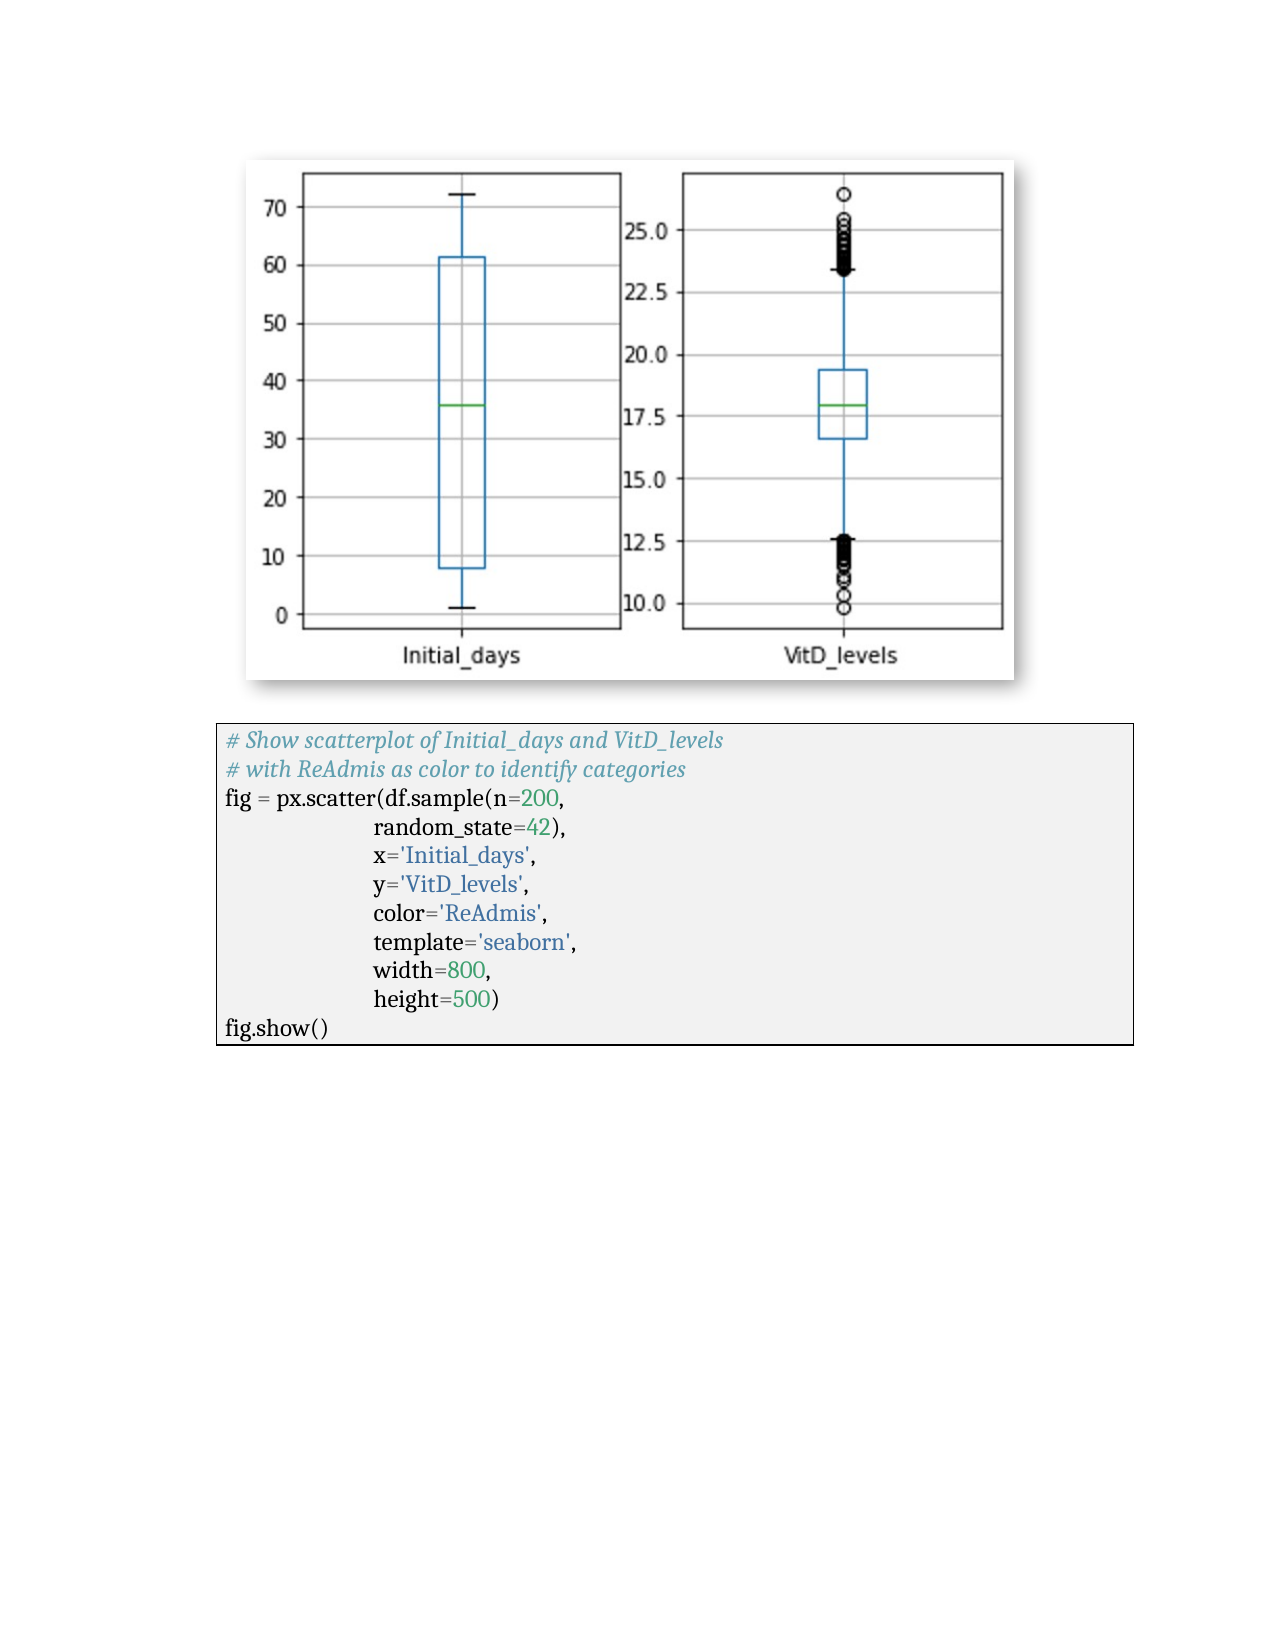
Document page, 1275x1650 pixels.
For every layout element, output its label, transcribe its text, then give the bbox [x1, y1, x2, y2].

picture [246, 160, 1014, 680]
text # Show scatterplot of Initial_days and VitD_levels # with ReAdmis as color to identify categories fig = px.scatter(df.sample(n=200, random_state=42), x='Initial_days', y='VitD_levels', color='ReAdmis', template='seaborn', width=800, height=500) fig.show() [217, 724, 1133, 1044]
